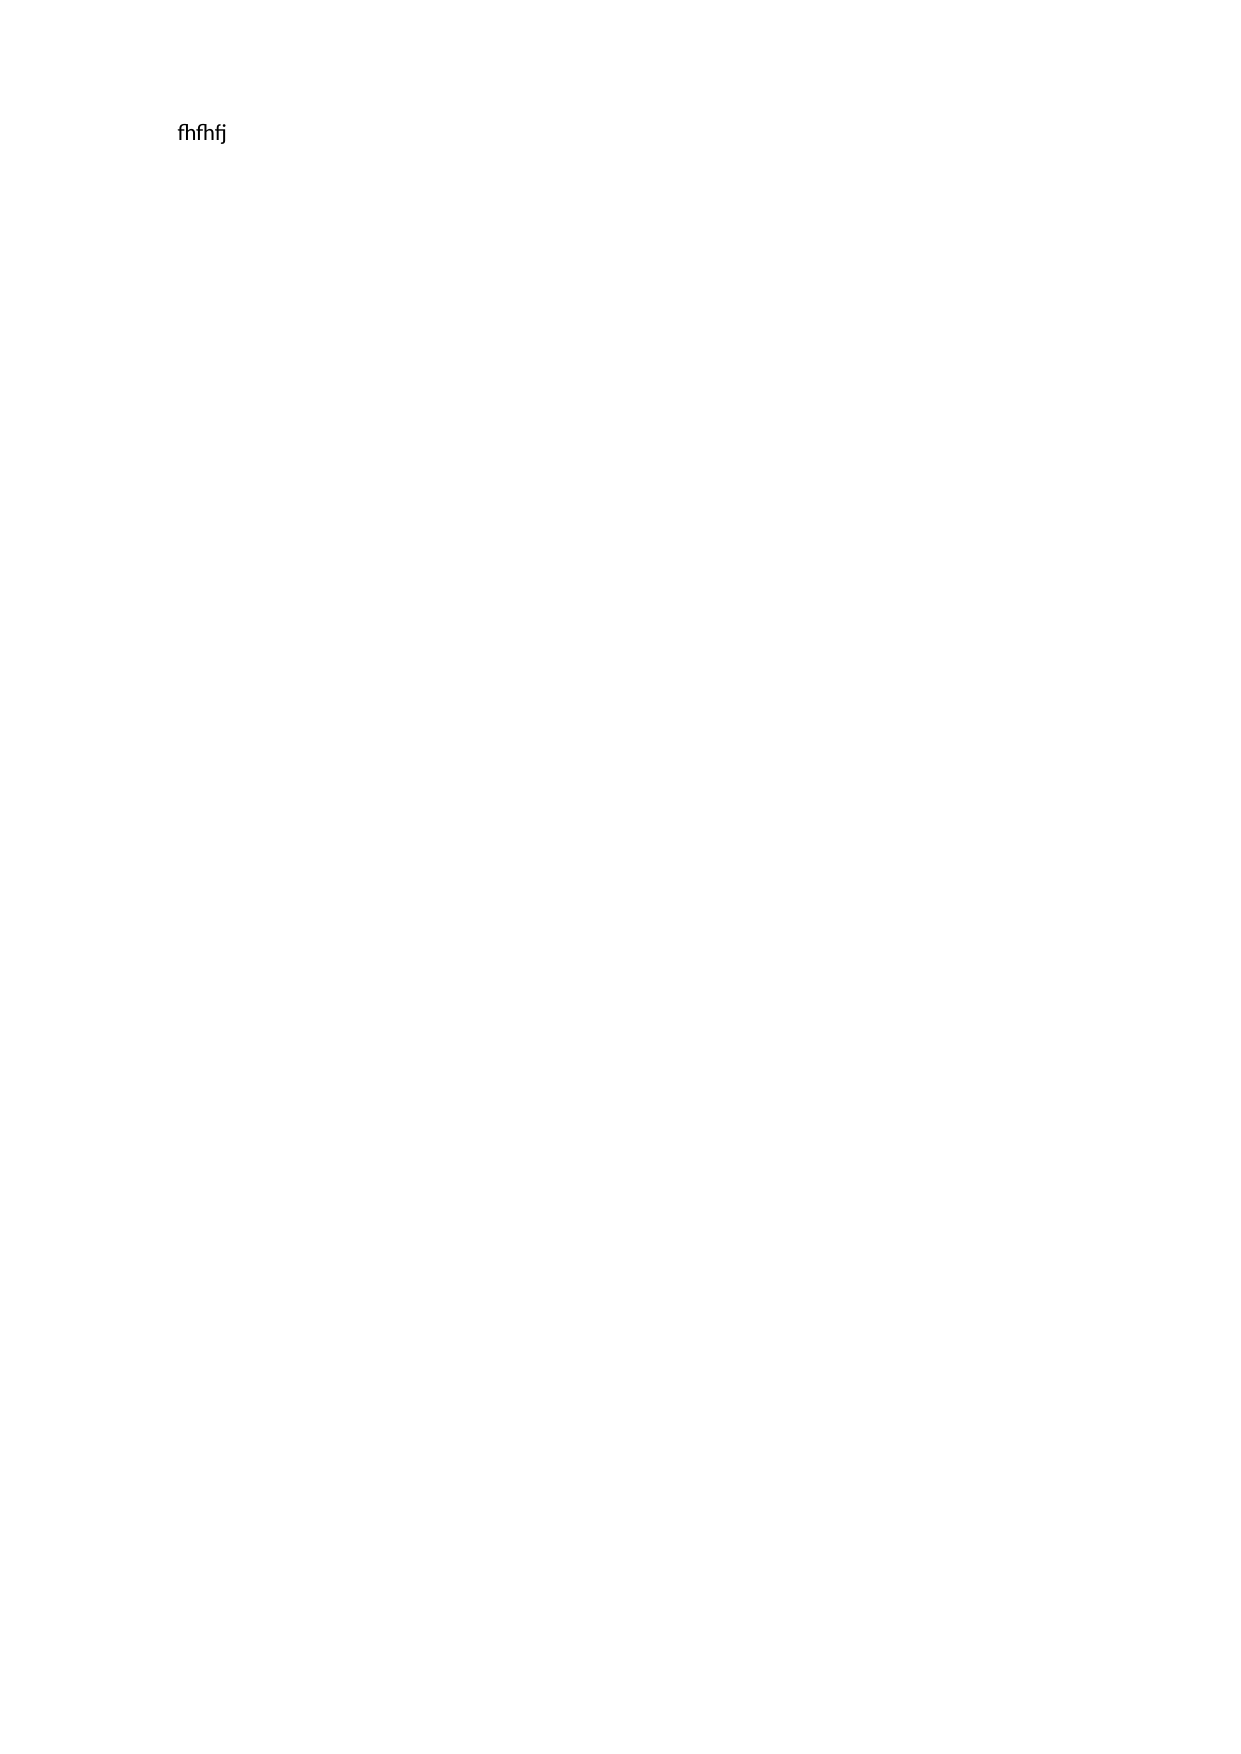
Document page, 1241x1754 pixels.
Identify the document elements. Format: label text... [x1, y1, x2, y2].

text fhfhfj [177, 118, 1152, 146]
